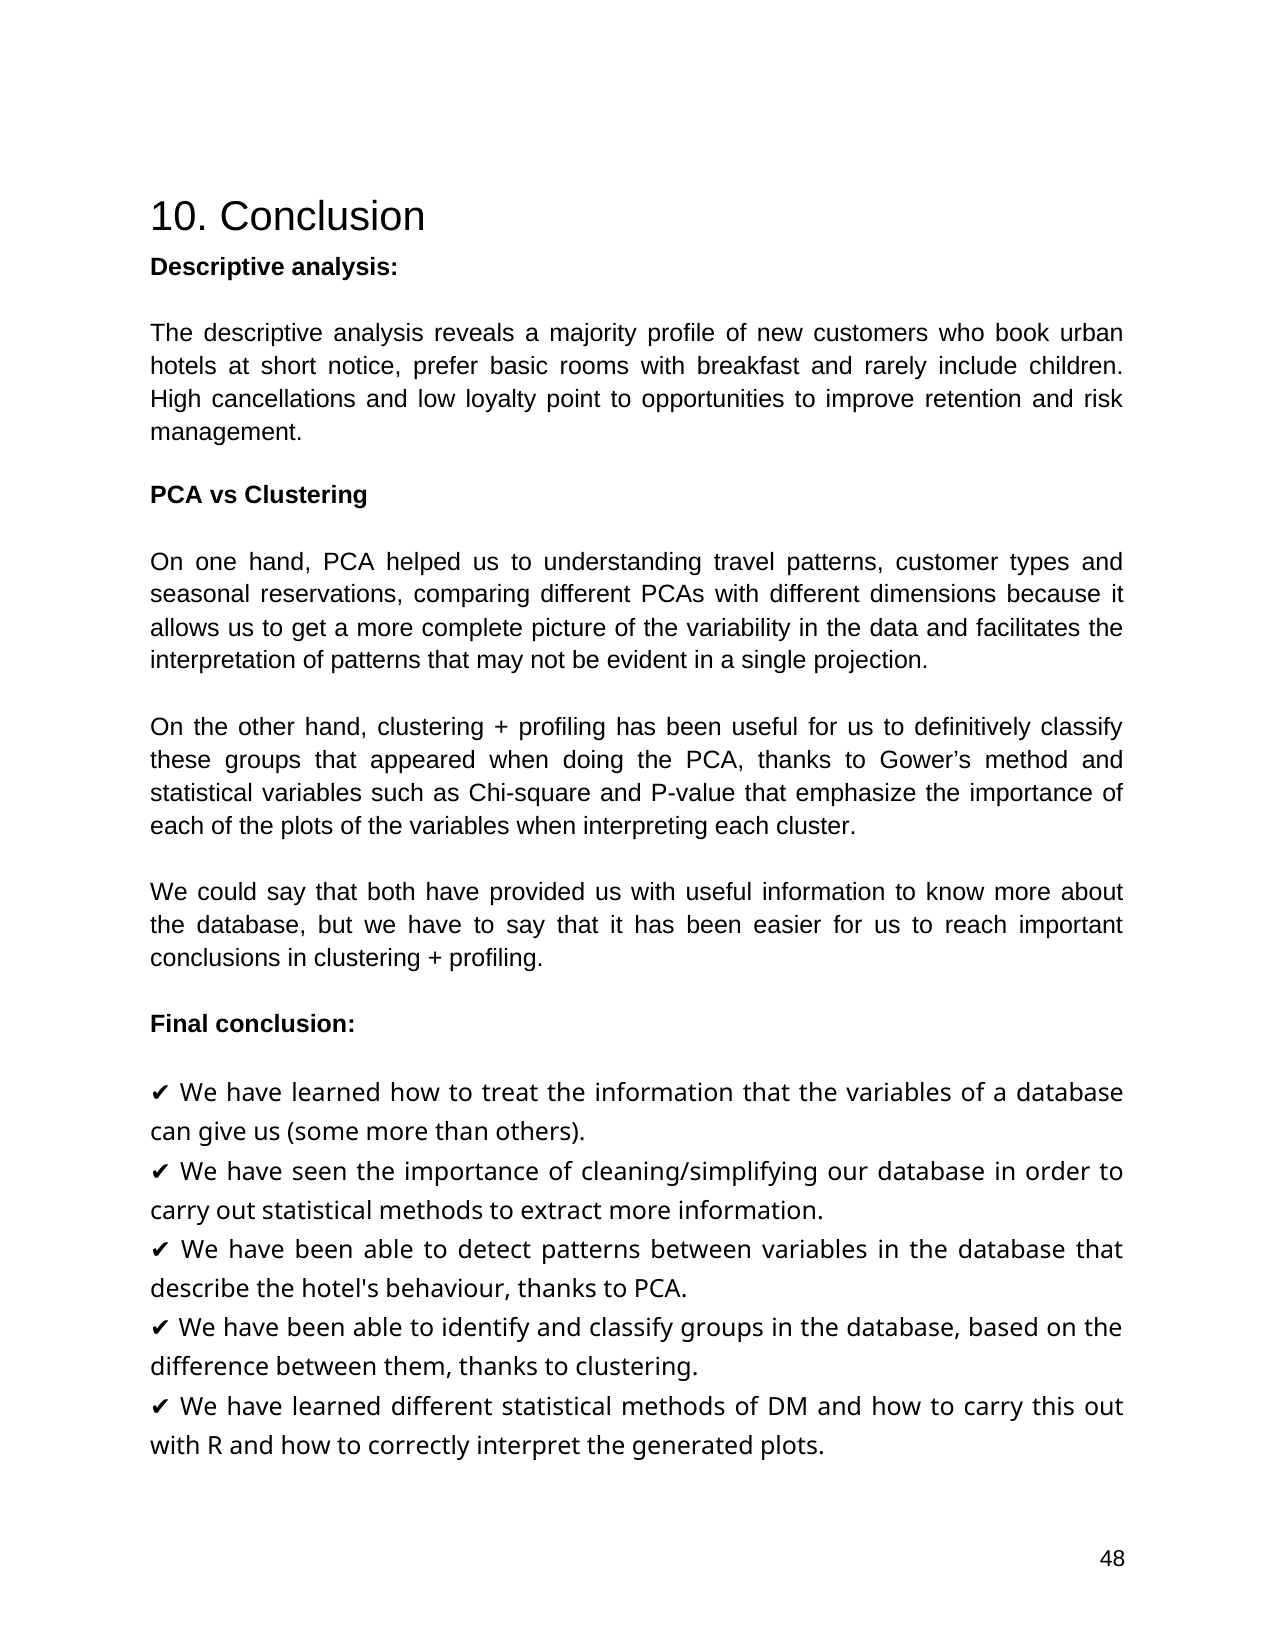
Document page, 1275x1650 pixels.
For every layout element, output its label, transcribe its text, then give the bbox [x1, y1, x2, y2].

text ✔ We have seen the importance of cleaning/simplifying our database in order to carry out statistical methods to extract more information. [150, 1153, 1125, 1226]
text ✔ We have learned how to treat the information that the variables of a database can give us (some more than others). [150, 1075, 1125, 1148]
text On one hand, PCA helped us to understanding travel patterns, customer types and seasonal reservations, comparing different PCAs with different dimensions because it allows us to get a more complete picture of the variability in the data and facilitates the interpretation of patterns that may not be evident in a single projection. [150, 546, 1125, 674]
text Final conclusion: [150, 1009, 1125, 1037]
text ✔ We have learned different statistical methods of DM and how to carry this out with R and how to correctly interpret the generated plots. [150, 1388, 1125, 1461]
text On the other hand, clustering + profiling has been useful for us to definitively classify these groups that appeared when doing the PCA, thanks to Gower’s method and statistical variables such as Chi-square and P-value that emphasize the importance of each of the plots of the variables when interpreting each cluster. [150, 712, 1125, 839]
text Descriptive analysis: [150, 252, 1125, 281]
text We could say that both have provided us with useful information to know more about the database, but we have to say that it has been easier for us to reach important conclusions in clustering + profiling. [150, 877, 1125, 971]
text The descriptive analysis reveals a majority profile of new customers who book urban hotels at short notice, prefer basic rooms with breakfast and rarely include children. High cancellations and low loyalty point to opportunities to improve retention and risk management. [150, 318, 1125, 446]
text ✔ We have been able to identify and classify groups in the database, based on the difference between them, thanks to clustering. [150, 1310, 1125, 1383]
text ✔ We have been able to detect patterns between variables in the database that describe the hotel's behaviour, thanks to PCA. [150, 1231, 1125, 1305]
subtitle 10. Conclusion [150, 192, 1125, 239]
text PCA vs Clustering [150, 480, 1125, 509]
